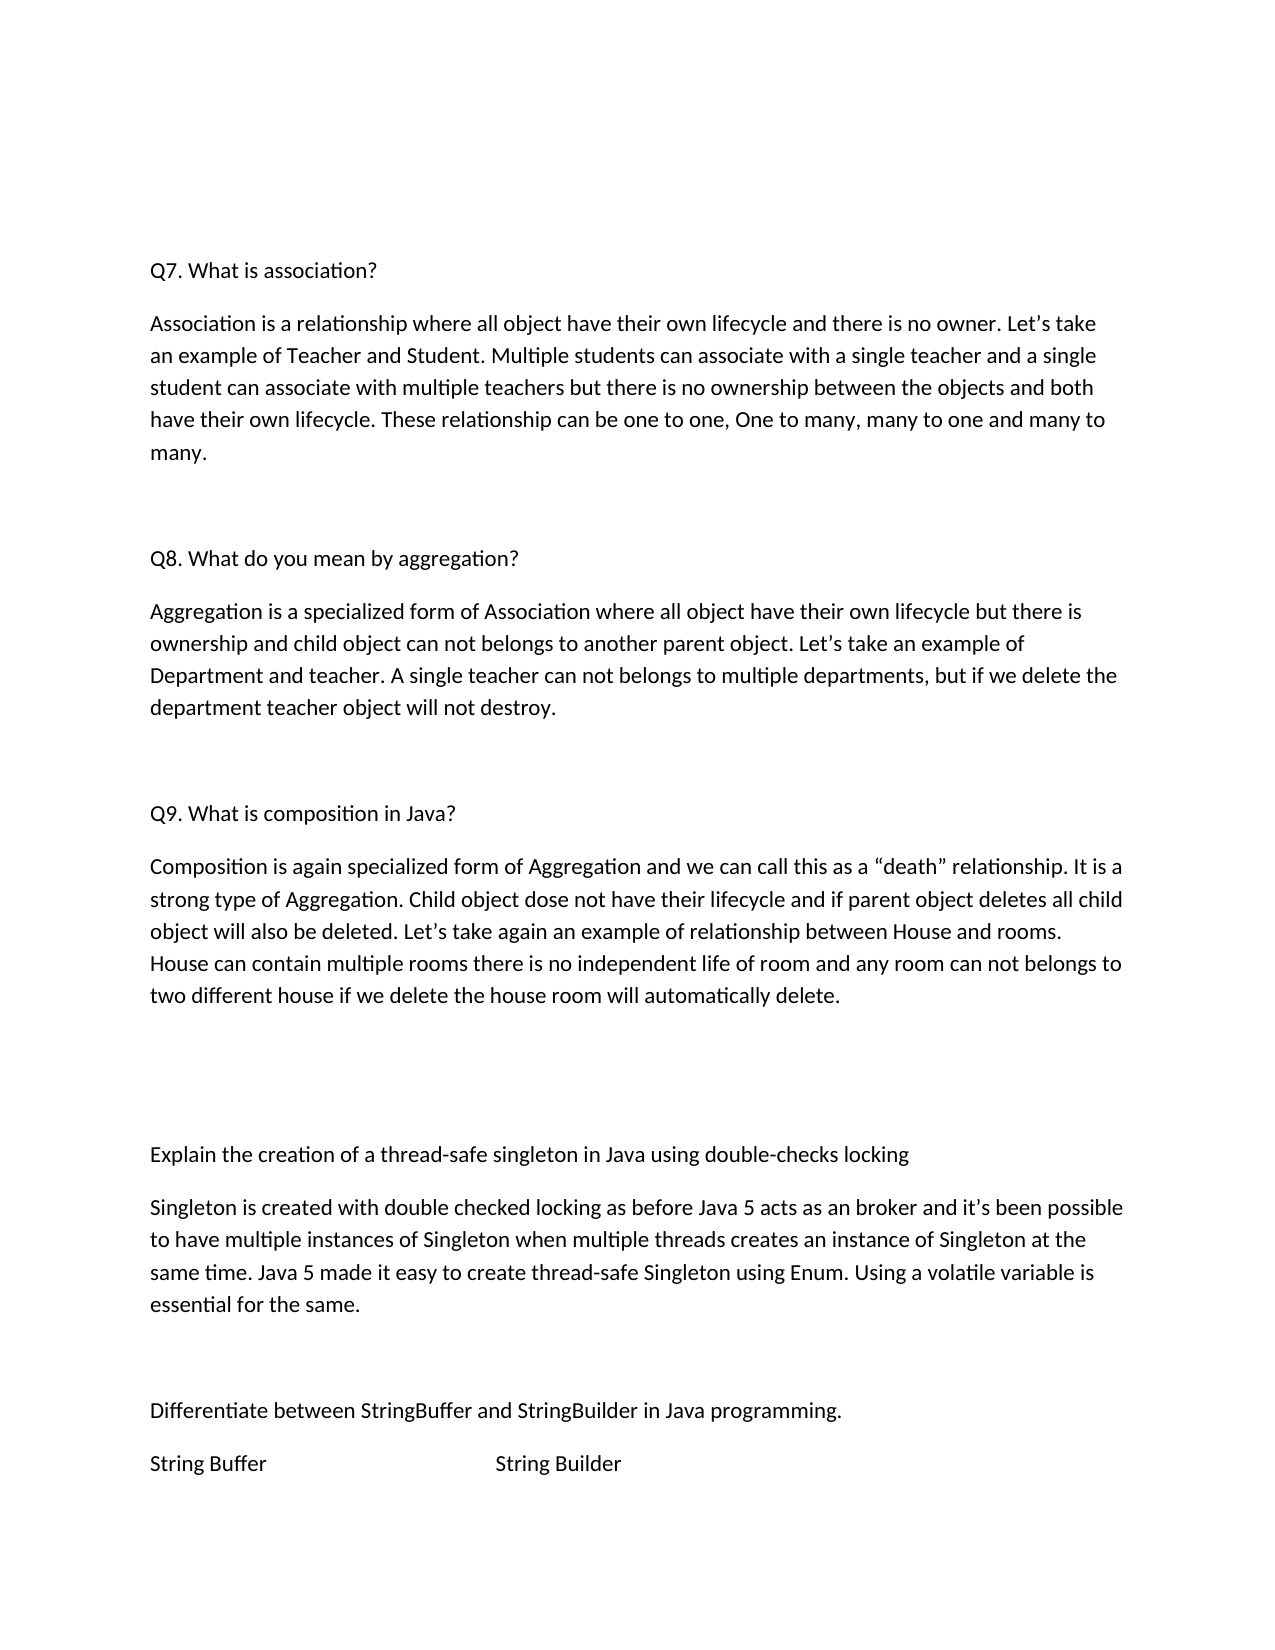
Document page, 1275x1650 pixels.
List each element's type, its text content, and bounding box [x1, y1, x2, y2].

text Association is a relationship where all object have their own lifecycle and there is no owner. Let’s take an example of Teacher and Student. Multiple students can associate with a single teacher and a single student can associate with multiple teachers but there is no ownership between the objects and both have their own lifecycle. These relationship can be one to one, One to many, many to one and many to many. [150, 309, 1125, 466]
text Aggregation is a specialized form of Association where all object have their own lifecycle but there is ownership and child object can not belongs to another parent object. Let’s take an example of Department and teacher. A single teacher can not belongs to multiple departments, but if we delete the department teacher object will not destroy. [150, 597, 1125, 721]
text String Buffer String Builder [150, 1449, 1125, 1477]
text Singleton is created with double checked locking as before Java 5 acts as an broker and it’s been possible to have multiple instances of Singleton when multiple threads creates an instance of Singleton at the same time. Java 5 made it easy to create thread-safe Singleton using Enum. Using a volatile variable is essential for the same. [150, 1193, 1125, 1318]
text Composition is again specialized form of Aggregation and we can call this as a “death” relationship. It is a strong type of Aggregation. Child object dose not have their lifecycle and if parent object deletes all child object will also be deleted. Let’s take again an example of relationship between House and rooms. House can contain multiple rooms there is no independent life of room and any room can not belongs to two different house if we delete the house room will automatically delete. [150, 852, 1125, 1009]
text Q8. What do you mean by aggregation? [150, 544, 1125, 572]
text Differentiate between StringBuffer and StringBuilder in Java programming. [150, 1396, 1125, 1424]
text Q9. What is composition in Java? [150, 799, 1125, 827]
text Explain the creation of a thread-safe singleton in Java using double-checks locking [150, 1140, 1125, 1168]
text Q7. What is association? [150, 256, 1125, 284]
